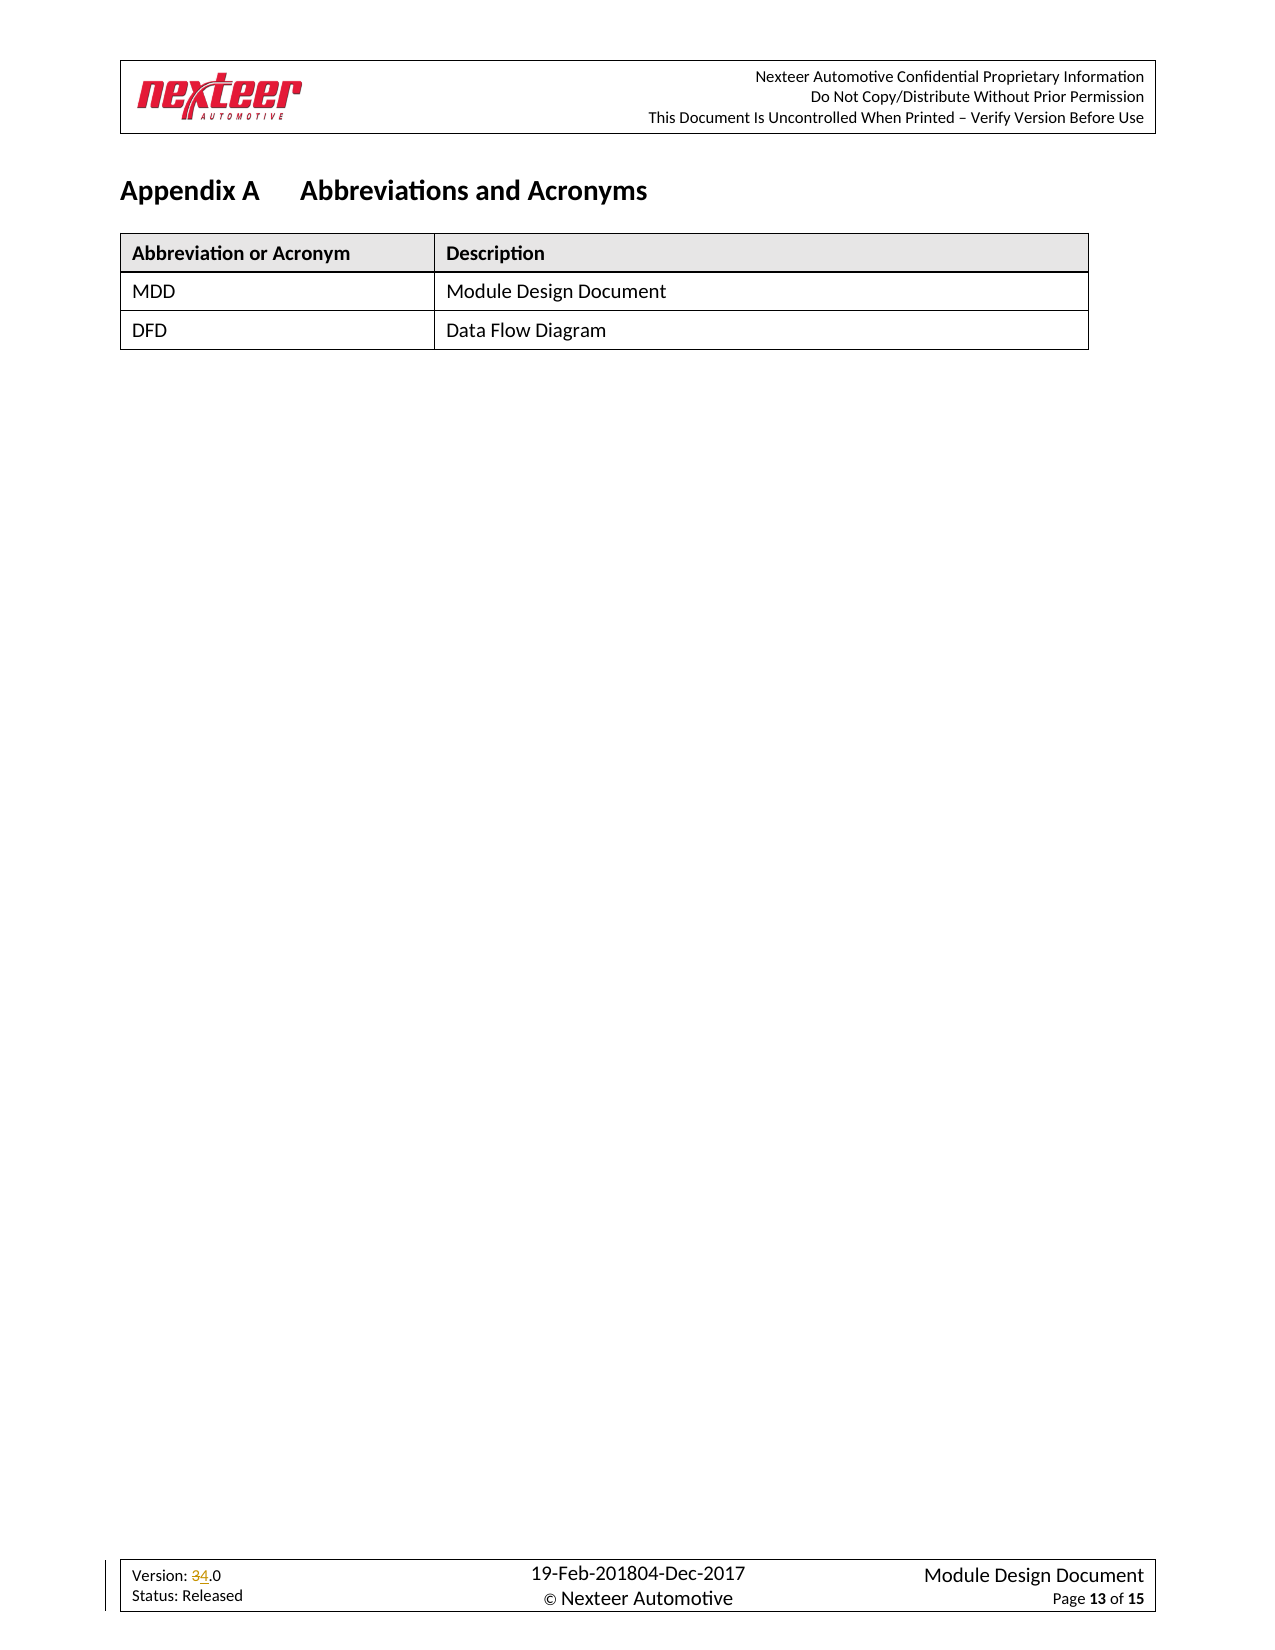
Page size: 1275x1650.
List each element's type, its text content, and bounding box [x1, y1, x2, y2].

table_cell Module Design Document [435, 273, 1088, 310]
table_cell Data Flow Diagram [435, 311, 1088, 349]
subtitle Abbreviations and Acronyms [120, 172, 1155, 207]
table_header Description [435, 234, 1088, 271]
picture [131, 61, 307, 133]
table_cell DFD [121, 311, 434, 349]
table_header Abbreviation or Acronym [121, 234, 434, 271]
table_cell MDD [121, 273, 434, 310]
